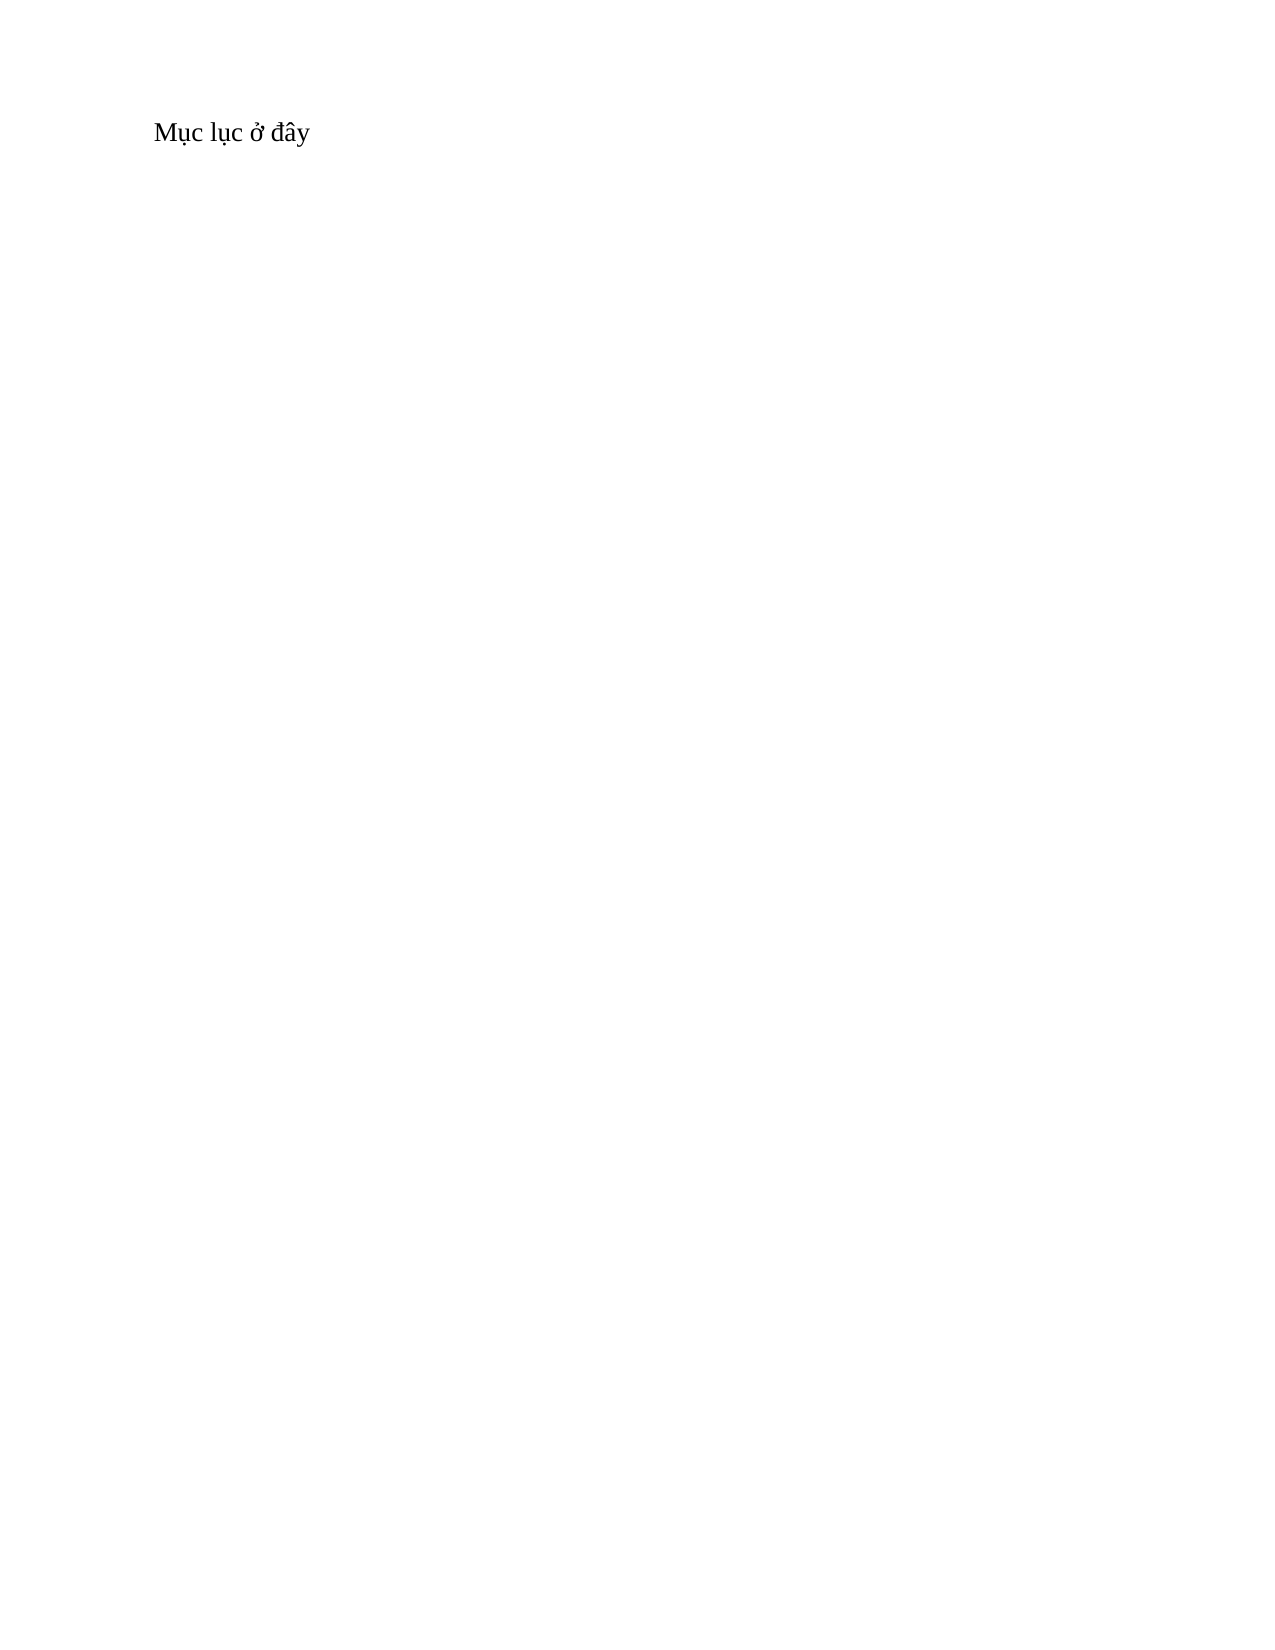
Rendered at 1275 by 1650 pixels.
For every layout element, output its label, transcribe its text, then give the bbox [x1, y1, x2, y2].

text Mục lục ở đây [153, 116, 1166, 147]
